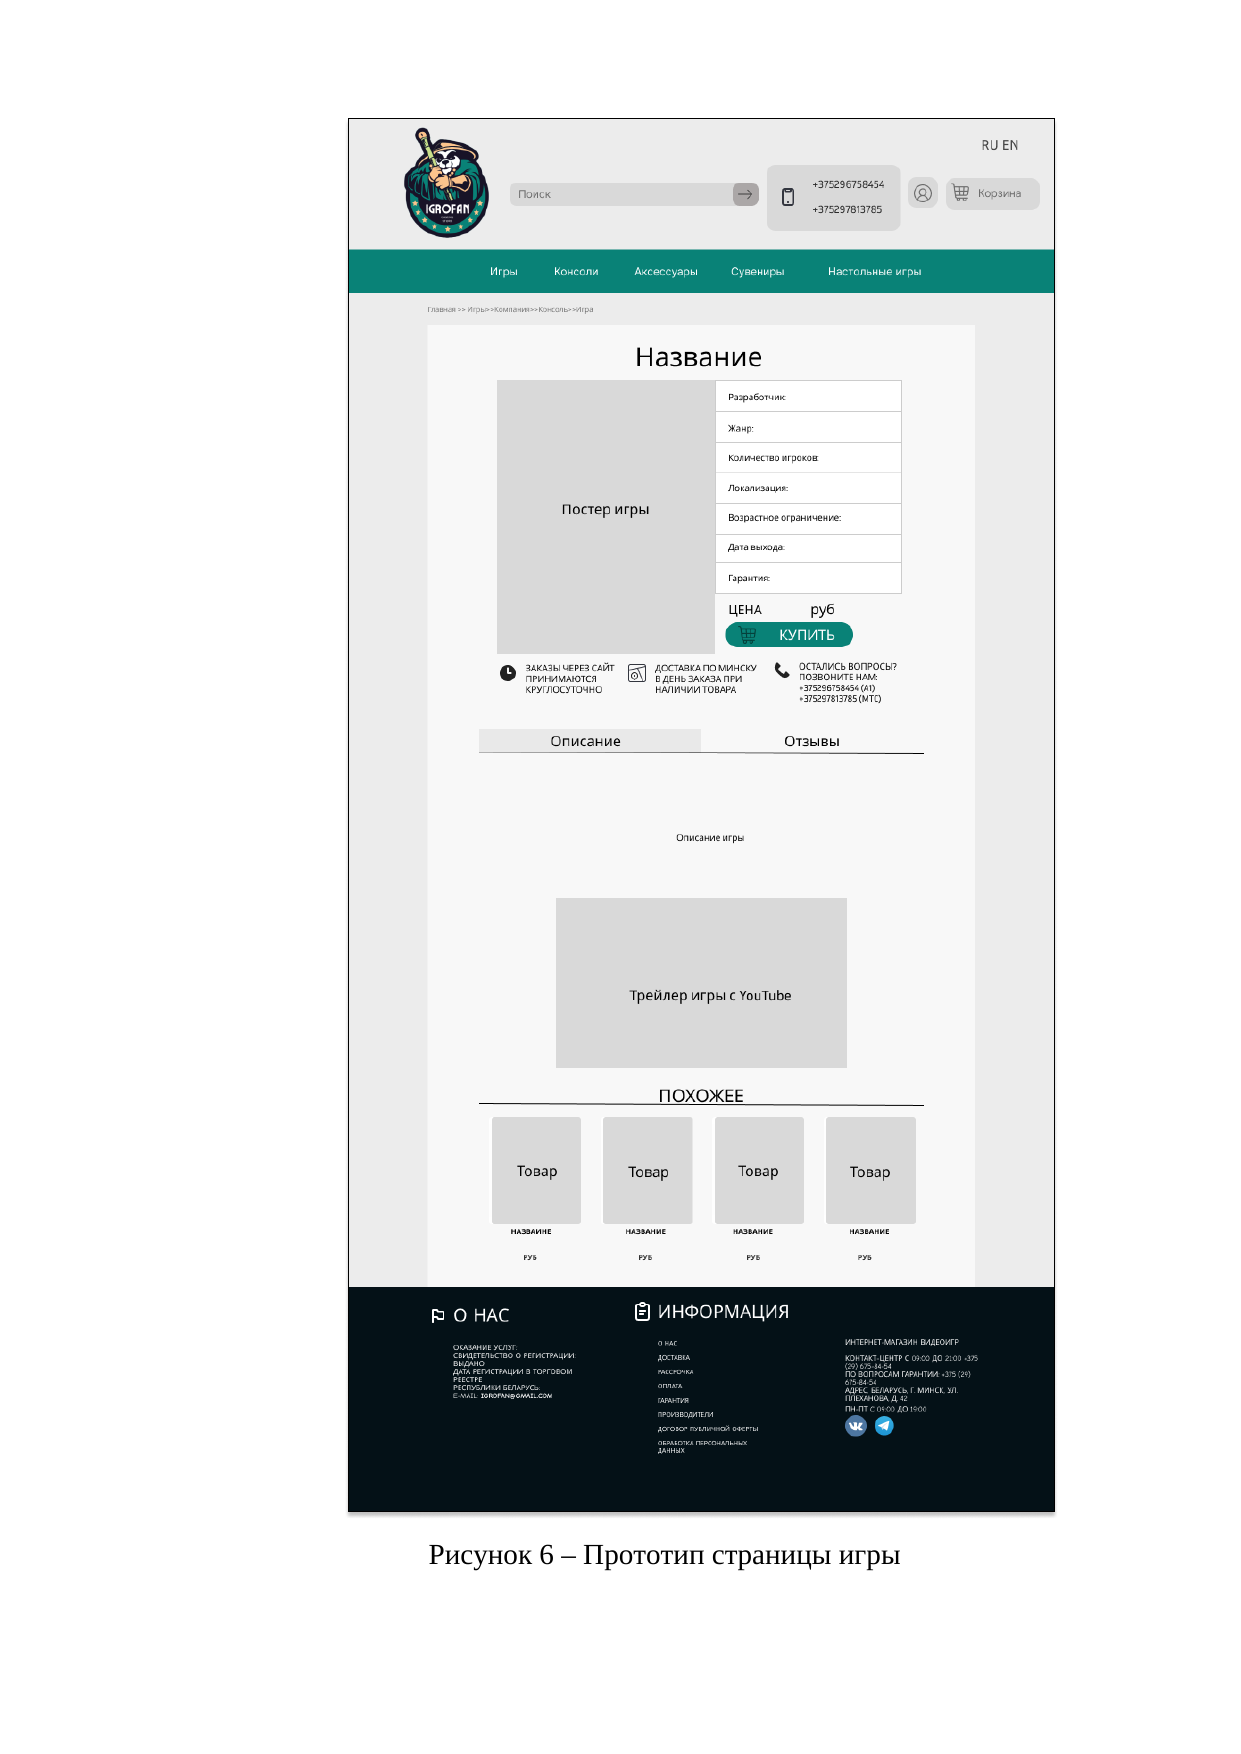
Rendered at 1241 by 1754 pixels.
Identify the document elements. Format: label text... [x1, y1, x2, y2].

picture [344, 118, 1058, 1519]
text Рисунок 6 – Прототип страницы игры [177, 1537, 1152, 1571]
